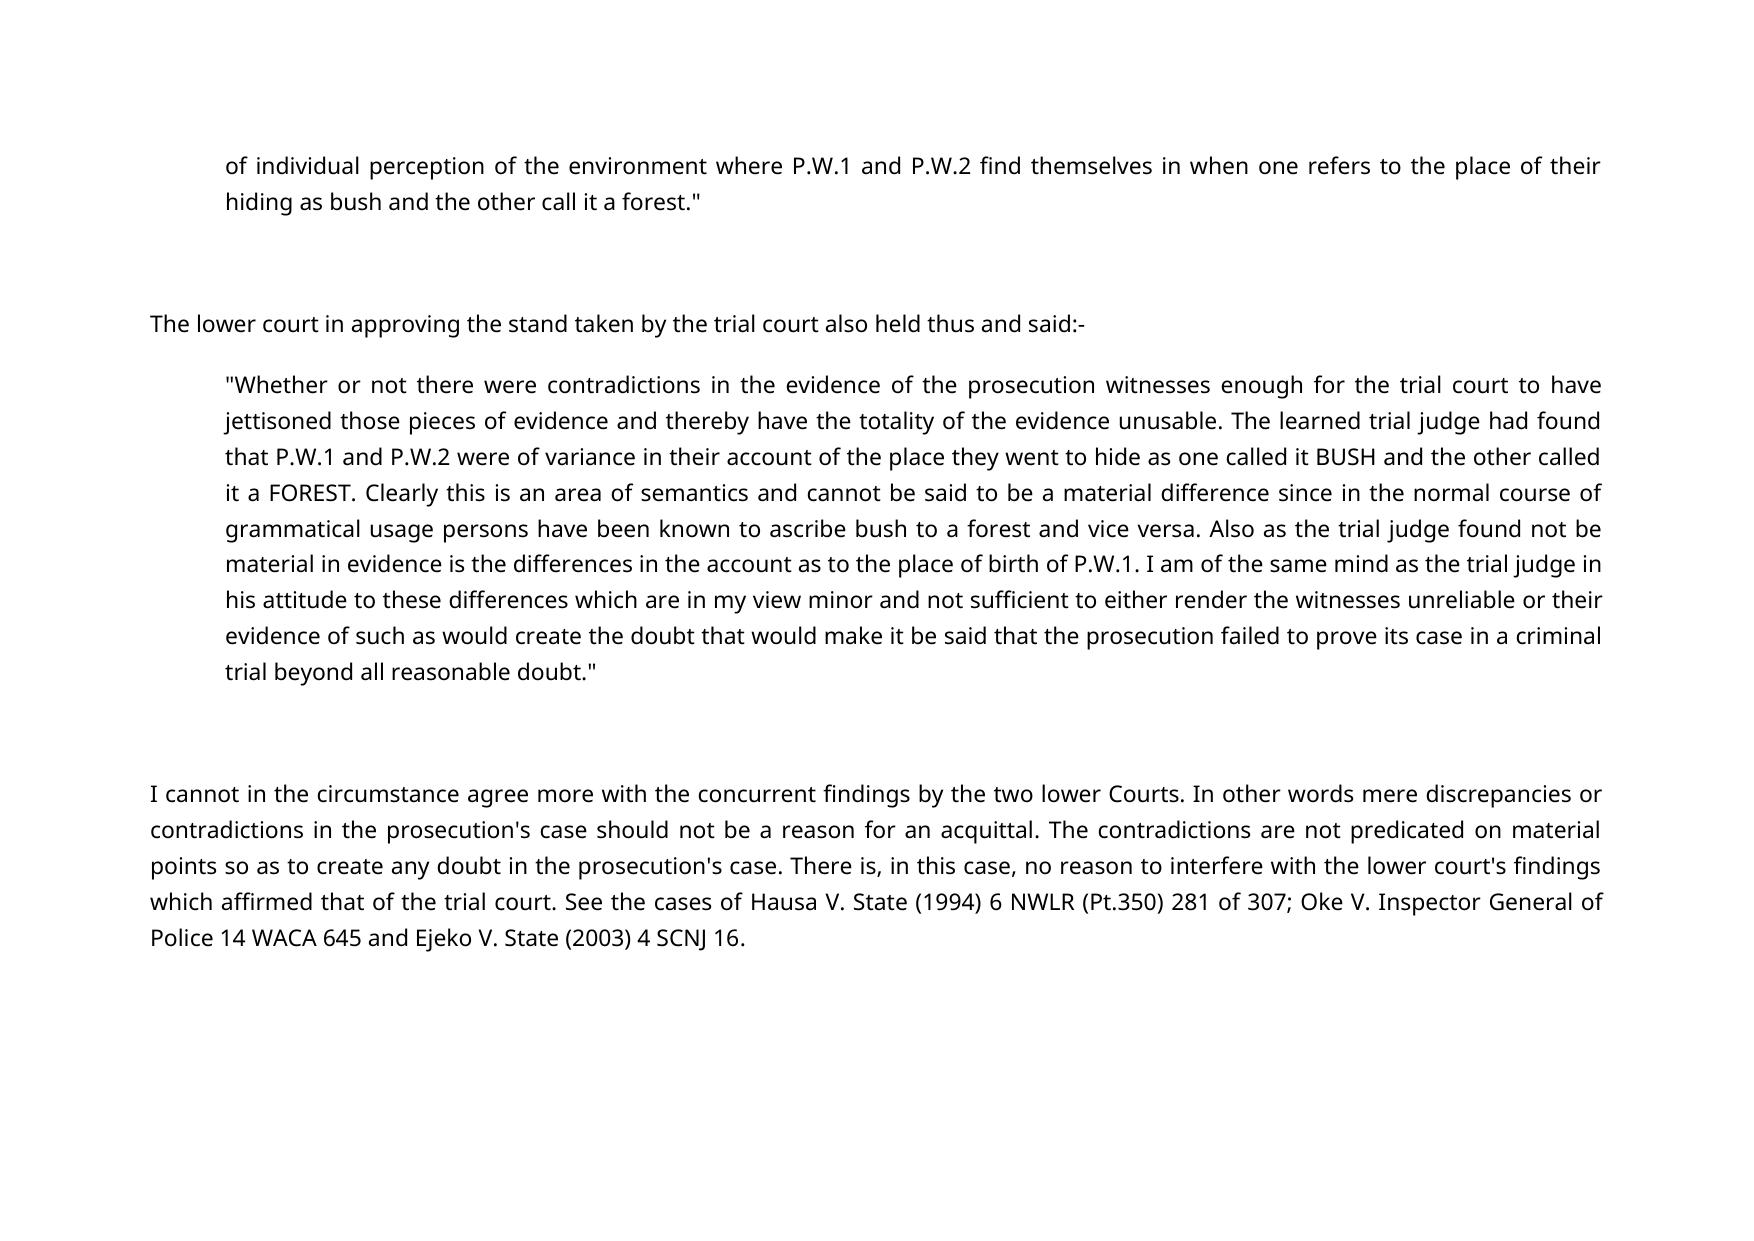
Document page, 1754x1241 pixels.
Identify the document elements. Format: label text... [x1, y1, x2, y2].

text "Whether or not there were contradictions in the evidence of the prosecution witnesses enough for the trial court to have jettisoned those pieces of evidence and thereby have the totality of the evidence unusable. The learned trial judge had found that P.W.1 and P.W.2 were of variance in their account of the place they went to hide as one called it BUSH and the other called it a FOREST. Clearly this is an area of semantics and cannot be said to be a material difference since in the normal course of grammatical usage persons have been known to ascribe bush to a forest and vice versa. Also as the trial judge found not be material in evidence is the differences in the account as to the place of birth of P.W.1. I am of the same mind as the trial judge in his attitude to these differences which are in my view minor and not sufficient to either render the witnesses unreliable or their evidence of such as would create the doubt that would make it be said that the prosecution failed to prove its case in a criminal trial beyond all reasonable doubt." [225, 369, 1604, 687]
text I cannot in the circumstance agree more with the concurrent findings by the two lower Courts. In other words mere discrepancies or contradictions in the prosecution's case should not be a reason for an acquittal. The contradictions are not predicated on material points so as to create any doubt in the prosecution's case. There is, in this case, no reason to interfere with the lower court's findings which affirmed that of the trial court. See the cases of Hausa V. State (1994) 6 NWLR (Pt.350) 281 of 307; Oke V. Inspector General of Police 14 WACA 645 and Ejeko V. State (2003) 4 SCNJ 16. [150, 778, 1604, 953]
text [225, 150, 1604, 217]
text The lower court in approving the stand taken by the trial court also held thus and said:- [150, 308, 1604, 339]
